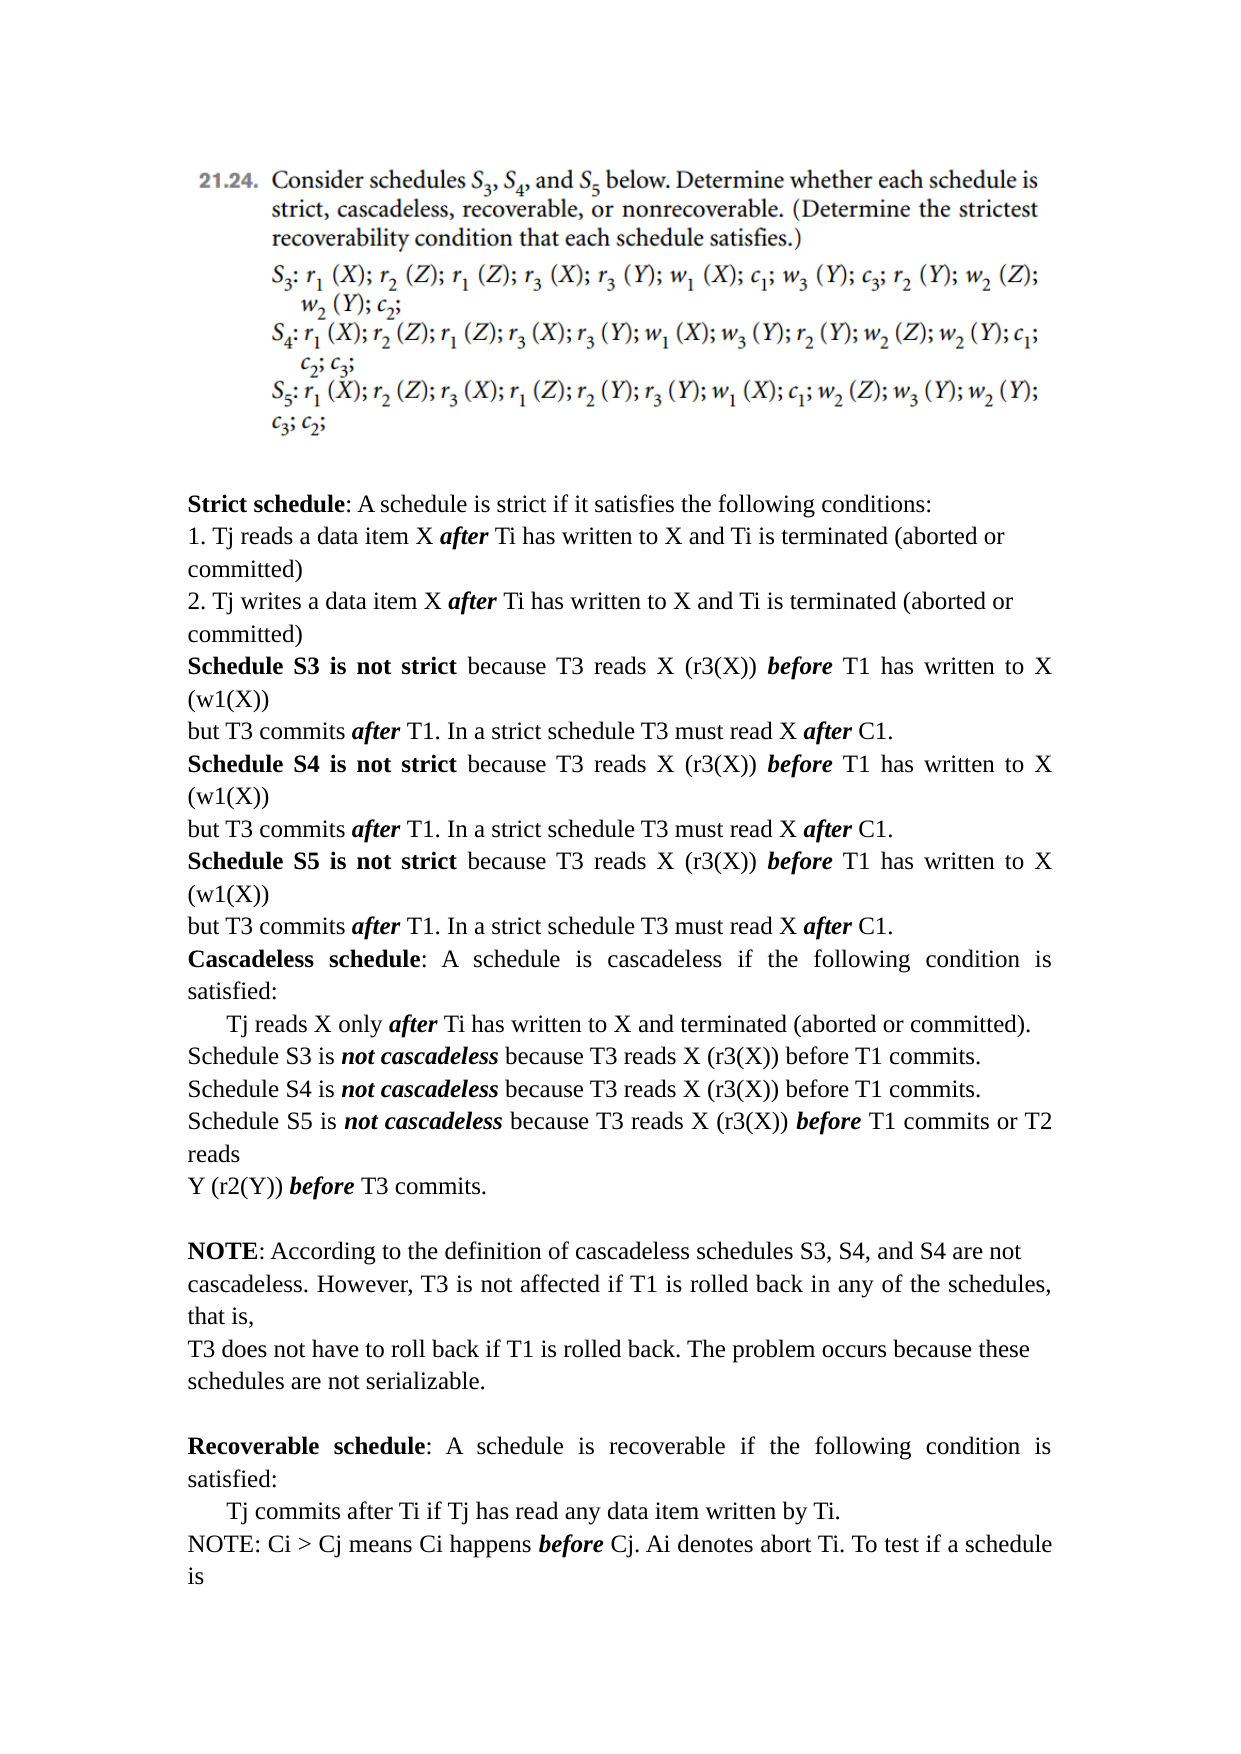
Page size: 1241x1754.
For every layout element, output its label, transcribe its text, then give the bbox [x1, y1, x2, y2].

text Schedule S3 is not strict because T3 reads X (r3(X)) before T1 has written to X (w1(X)) [187, 649, 1053, 714]
text Y (r2(Y)) before T3 commits. [187, 1169, 1053, 1202]
text Schedule S3 is not cascadeless because T3 reads X (r3(X)) before T1 commits. [187, 1039, 1053, 1072]
text Strict schedule: A schedule is strict if it satisfies the following conditions: [187, 487, 1053, 519]
text Schedule S5 is not cascadeless because T3 reads X (r3(X)) before T1 commits or T2 reads [187, 1104, 1053, 1169]
text Tj reads X only after Ti has written to X and terminated (aborted or committed). [187, 1007, 1053, 1039]
text but T3 commits after T1. In a strict schedule T3 must read X after C1. [187, 909, 1053, 942]
text Schedule S4 is not cascadeless because T3 reads X (r3(X)) before T1 commits. [187, 1072, 1053, 1104]
picture [187, 162, 1053, 444]
text Schedule S5 is not strict because T3 reads X (r3(X)) before T1 has written to X (w1(X)) [187, 844, 1053, 909]
text Recoverable schedule: A schedule is recoverable if the following condition is satisfied: [187, 1429, 1053, 1494]
text 1. Tj reads a data item X after Ti has written to X and Ti is terminated (aborted or [187, 519, 1053, 552]
text NOTE: Ci > Cj means Ci happens before Cj. Ai denotes abort Ti. To test if a schedule is [187, 1527, 1053, 1592]
text 2. Tj writes a data item X after Ti has written to X and Ti is terminated (aborted or [187, 584, 1053, 617]
text cascadeless. However, T3 is not affected if T1 is rolled back in any of the schedules, that is, [187, 1267, 1053, 1332]
text but T3 commits after T1. In a strict schedule T3 must read X after C1. [187, 812, 1053, 844]
text Tj commits after Ti if Tj has read any data item written by Ti. [187, 1494, 1053, 1527]
text committed) [187, 617, 1053, 649]
text schedules are not serializable. [187, 1364, 1053, 1397]
text committed) [187, 552, 1053, 584]
text but T3 commits after T1. In a strict schedule T3 must read X after C1. [187, 714, 1053, 747]
text T3 does not have to roll back if T1 is rolled back. The problem occurs because these [187, 1332, 1053, 1364]
text Cascadeless schedule: A schedule is cascadeless if the following condition is satisfied: [187, 942, 1053, 1007]
text NOTE: According to the definition of cascadeless schedules S3, S4, and S4 are not [187, 1234, 1053, 1267]
text Schedule S4 is not strict because T3 reads X (r3(X)) before T1 has written to X (w1(X)) [187, 747, 1053, 812]
